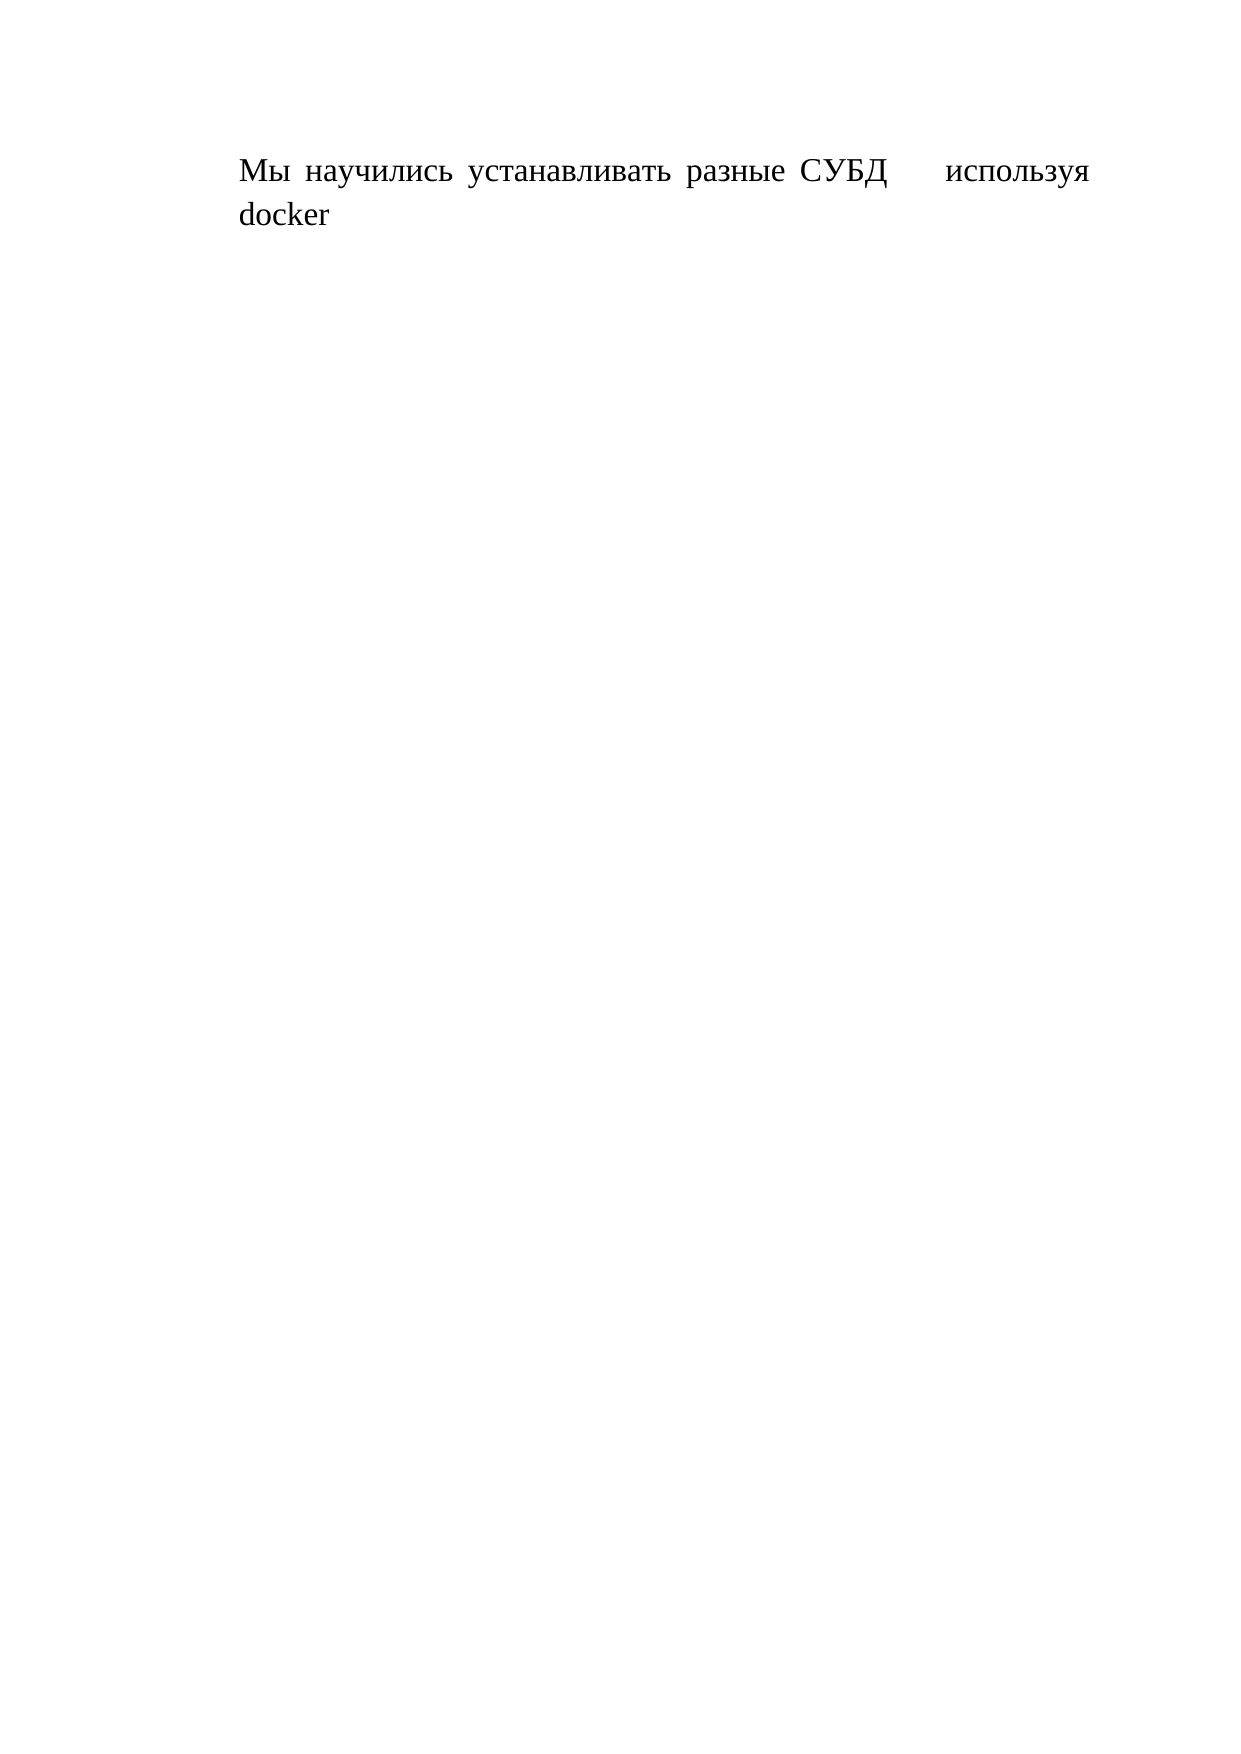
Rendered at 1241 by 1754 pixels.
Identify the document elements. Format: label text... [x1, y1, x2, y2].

text Мы научились устанавливать разные СУБД используя docker [238, 150, 1090, 232]
